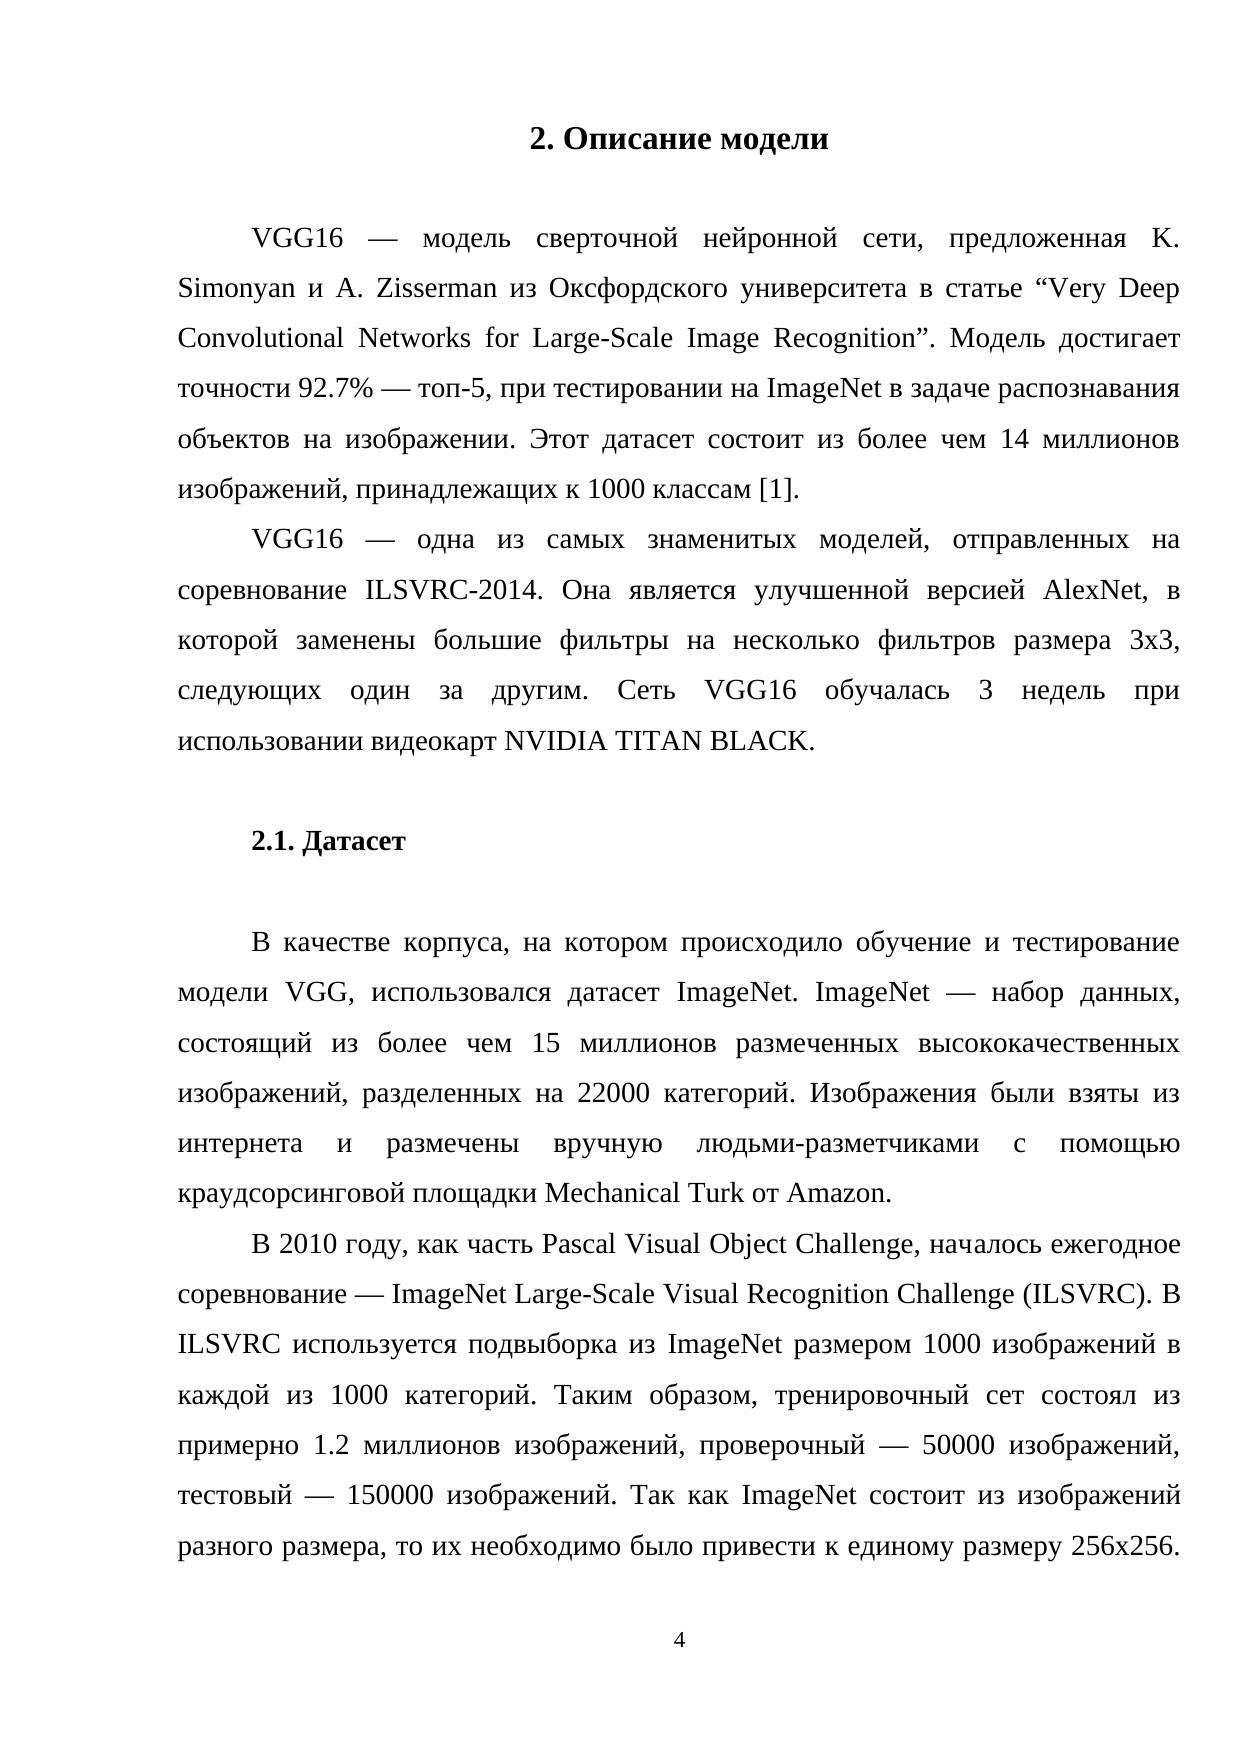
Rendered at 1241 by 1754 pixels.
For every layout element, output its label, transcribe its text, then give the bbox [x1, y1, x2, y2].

text В качестве корпуса, на котором происходило обучение и тестирование модели VGG, использовался датасет ImageNet. ImageNet — набор данных, состоящий из более чем 15 миллионов размеченных высококачественных изображений, разделенных на 22000 категорий. Изображения были взяты из интернета и размечены вручную людьми-разметчиками с помощью краудсорсинговой площадки Mechanical Turk от Amazon. [177, 924, 1181, 1209]
text 2. Описание модели [177, 118, 1181, 156]
text VGG16 — одна из самых знаменитых моделей, отправленных на соревнование ILSVRC-2014. Она является улучшенной версией AlexNet, в которой заменены большие фильтры на несколько фильтров размера 3х3, следующих один за другим. Сеть VGG16 обучалась 3 недель при использовании видеокарт NVIDIA TITAN BLACK. [177, 522, 1181, 756]
text 2.1. Датасет [177, 823, 1181, 857]
text VGG16 — модель сверточной нейронной сети, предложенная K. Simonyan и A. Zisserman из Оксфордского университета в статье “Very Deep Convolutional Networks for Large-Scale Image Recognition”. Модель достигает точности 92.7% — топ-5, при тестировании на ImageNet в задаче распознавания объектов на изображении. Этот датасет состоит из более чем 14 миллионов изображений, принадлежащих к 1000 классам [1]. [177, 220, 1181, 505]
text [177, 1226, 1181, 1561]
